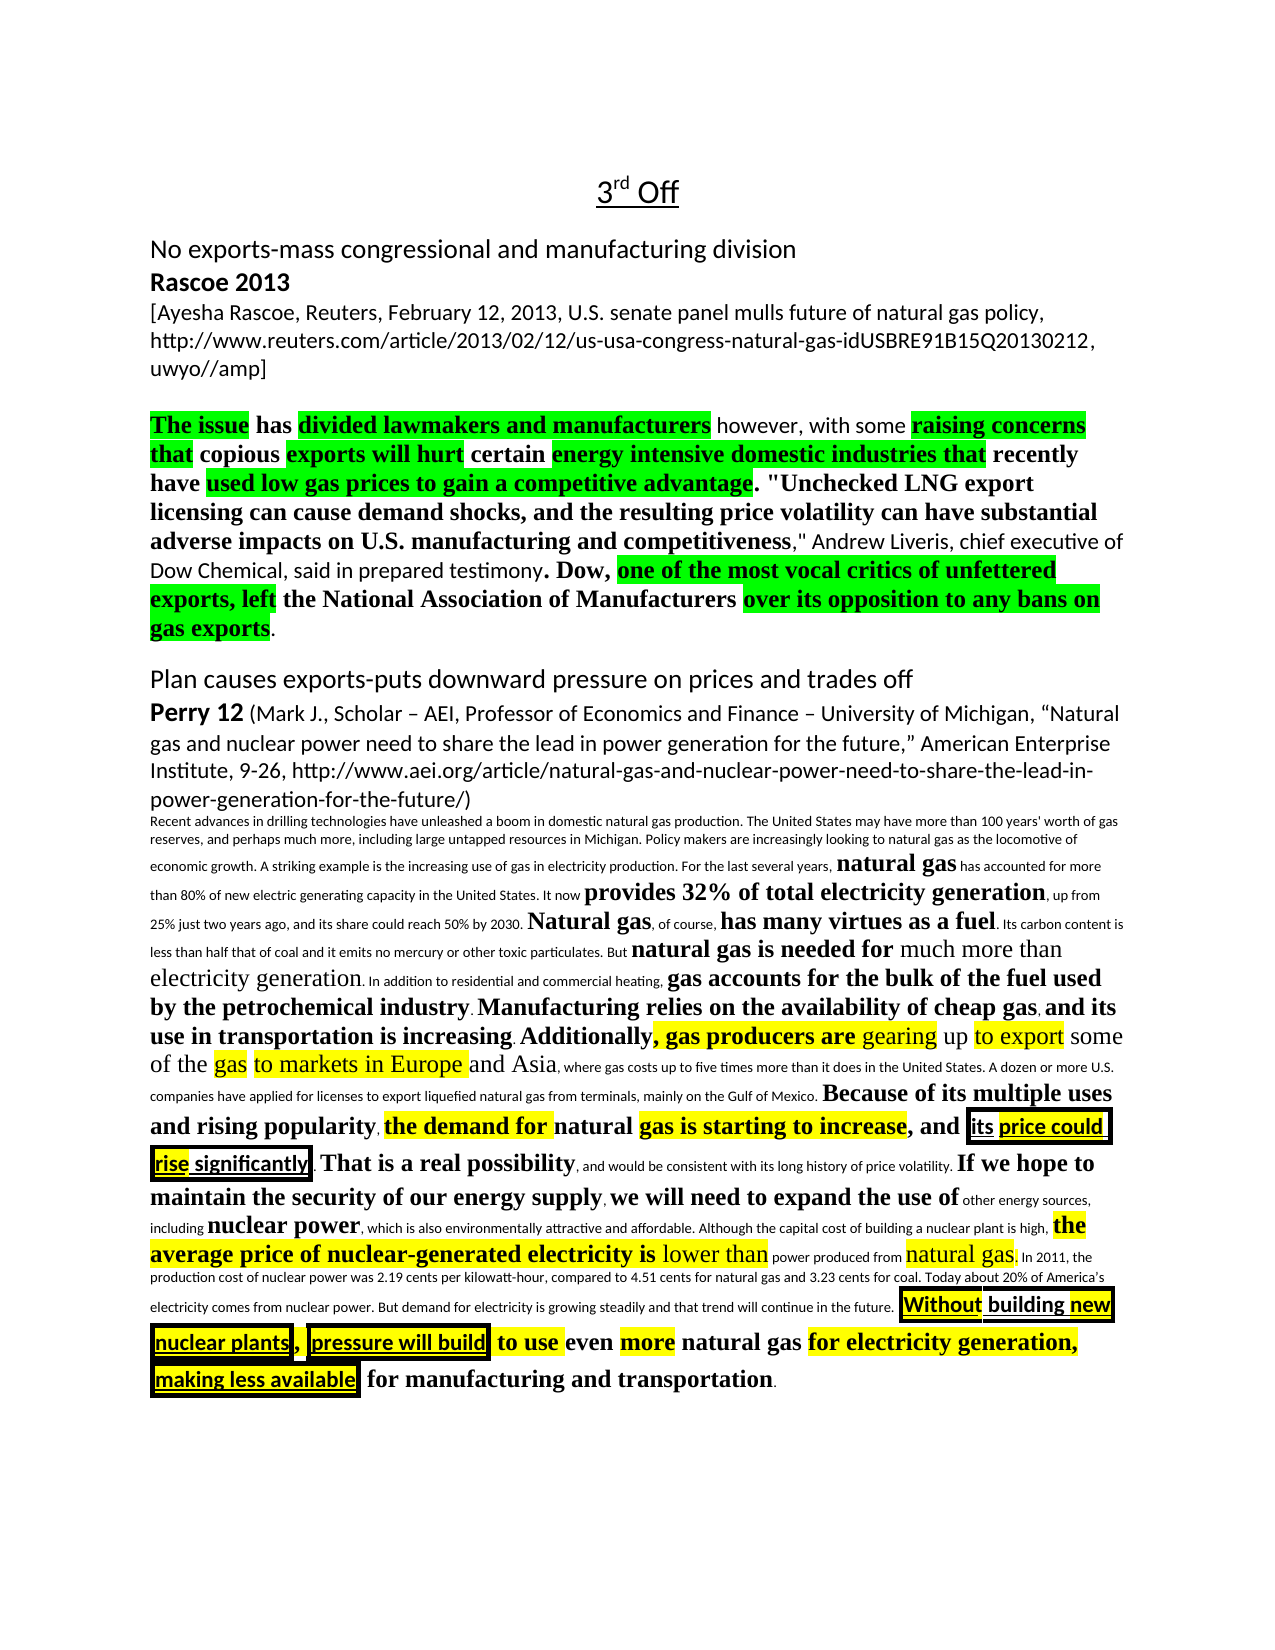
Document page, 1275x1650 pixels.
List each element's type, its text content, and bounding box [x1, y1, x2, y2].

text [Ayesha Rascoe, Reuters, February 12, 2013, U.S. senate panel mulls future of natural gas policy, http://www.reuters.com/article/2013/02/12/us-usa-congress-natural-gas-idUSBRE91B15Q20130212, uwyo//amp] [150, 298, 1125, 382]
text Recent advances in drilling technologies have unleashed a boom in domestic natural gas production. The United States may have more than 100 years' worth of gas reserves, and perhaps much more, including large untapped resources in Michigan. Policy makers are increasingly looking to natural gas as the locomotive of economic growth. A striking example is the increasing use of gas in electricity production. For the last several years, natural gas has accounted for more than 80% of new electric generating capacity in the United States. It now provides 32% of total electricity generation, up from 25% just two years ago, and its share could reach 50% by 2030. Natural gas, of course, has many virtues as a fuel. Its carbon content is less than half that of coal and it emits no mercury or other toxic particulates. But natural gas is needed for much more than electricity generation. In addition to residential and commercial heating, gas accounts for the bulk of the fuel used by the petrochemical industry. Manufacturing relies on the availability of cheap gas, and its use in transportation is increasing. Additionally, gas producers are gearing up to export some of the gas to markets in Europe and Asia, where gas costs up to five times more than it does in the United States. A dozen or more U.S. companies have applied for licenses to export liquefied natural gas from terminals, mainly on the Gulf of Mexico. Because of its multiple uses and rising popularity, the demand for natural gas is starting to increase, and its price could rise significantly. That is a real possibility, and would be consistent with its long history of price volatility. If we hope to maintain the security of our energy supply, we will need to expand the use of other energy sources, including nuclear power, which is also environmentally attractive and affordable. Although the capital cost of building a nuclear plant is high, the average price of nuclear-generated electricity is lower than power produced from natural gas. In 2011, the production cost of nuclear power was 2.19 cents per kilowatt-hour, compared to 4.51 cents for natural gas and 3.23 cents for coal. Today about 20% of America’s electricity comes from nuclear power. But demand for electricity is growing steadily and that trend will continue in the future. Without building new nuclear plants, pressure will build to use even more natural gas for electricity generation, making less available for manufacturing and transportation. [150, 813, 1125, 1398]
subtitle 3rd Off [150, 171, 1125, 212]
text Rascoe 2013 [150, 265, 1125, 298]
subtitle No exports-mass congressional and manufacturing division [150, 232, 1125, 265]
subtitle Plan causes exports-puts downward pressure on prices and trades off [150, 663, 1125, 696]
text Perry 12 (Mark J., Scholar – AEI, Professor of Economics and Finance – University of Michigan, “Natural gas and nuclear power need to share the lead in power generation for the future,” American Enterprise Institute, 9-26, http://www.aei.org/article/natural-gas-and-nuclear-power-need-to-share-the-lead-in-power-generation-for-the-future/) [150, 696, 1125, 813]
text The issue has divided lawmakers and manufacturers however, with some raising concerns that copious exports will hurt certain energy intensive domestic industries that recently have used low gas prices to gain a competitive advantage. "Unchecked LNG export licensing can cause demand shocks, and the resulting price volatility can have substantial adverse impacts on U.S. manufacturing and competitiveness," Andrew Liveris, chief executive of Dow Chemical, said in prepared testimony. Dow, one of the most vocal critics of unfettered exports, left the National Association of Manufacturers over its opposition to any bans on gas exports. [150, 411, 1125, 642]
